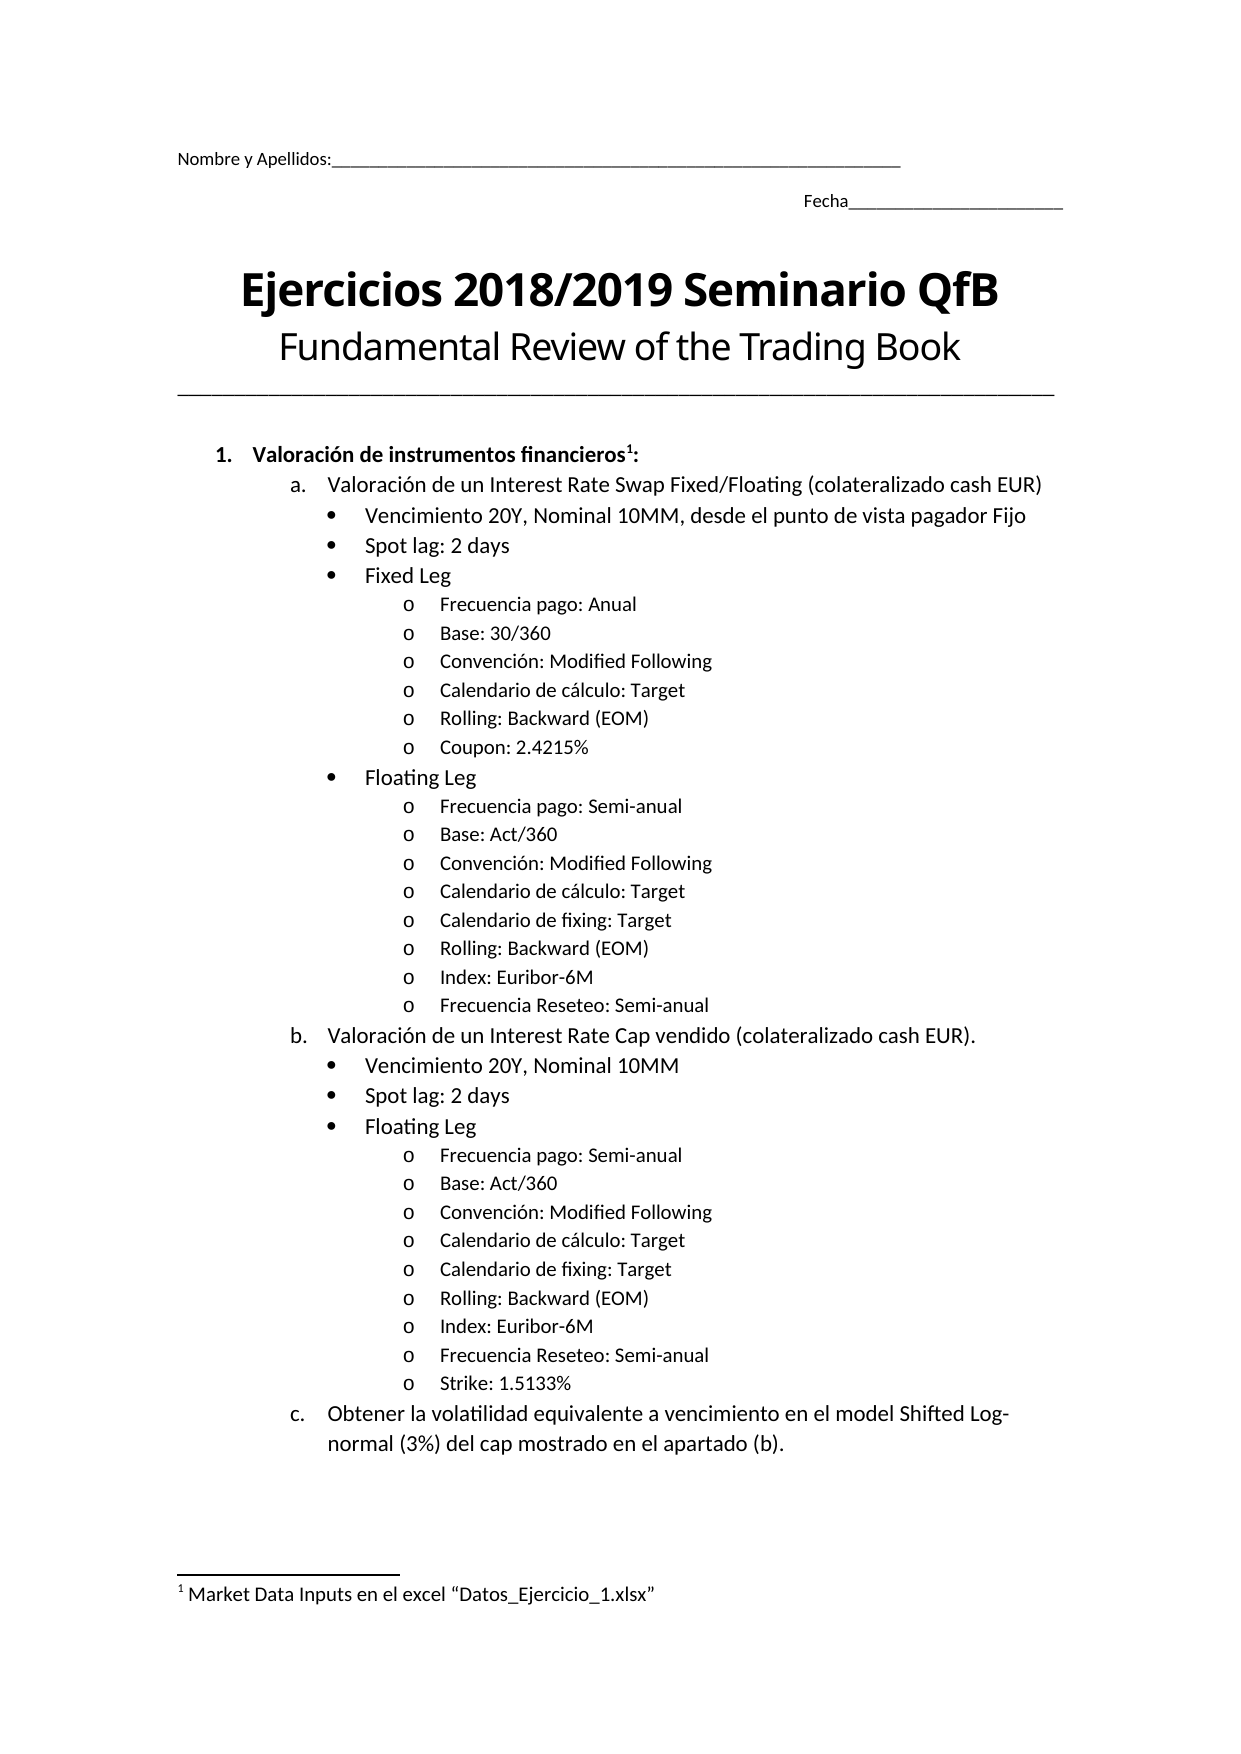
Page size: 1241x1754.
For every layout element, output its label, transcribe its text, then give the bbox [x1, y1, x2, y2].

list Spot lag: 2 days [327, 1082, 1063, 1109]
text Nombre y Apellidos:_____________________________________________________________ [177, 148, 1063, 171]
list Frecuencia Reseteo: Semi-anual [402, 993, 1063, 1019]
list Convención: Modified Following [402, 1199, 1063, 1226]
list Frecuencia pago: Anual [402, 591, 1063, 618]
list Rolling: Backward (EOM) [402, 706, 1063, 732]
list Calendario de cálculo: Target [402, 677, 1063, 703]
list Vencimiento 20Y, Nominal 10MM [327, 1051, 1063, 1079]
list Base: Act/360 [402, 1171, 1063, 1197]
list Floating Leg [327, 1112, 1063, 1140]
list Spot lag: 2 days [327, 531, 1063, 559]
list Frecuencia Reseteo: Semi-anual [402, 1342, 1063, 1368]
list Valoración de un Interest Rate Cap vendido (colateralizado cash EUR). [290, 1021, 1063, 1049]
text Fecha_______________________ [177, 189, 1063, 212]
title Ejercicios 2018/2019 Seminario QfB [177, 258, 1063, 320]
list Calendario de fixing: Target [402, 1256, 1063, 1283]
list Rolling: Backward (EOM) [402, 936, 1063, 962]
list Calendario de cálculo: Target [402, 878, 1063, 905]
list Convención: Modified Following [402, 850, 1063, 876]
list Strike: 1.5133% [402, 1370, 1063, 1397]
list Calendario de fixing: Target [402, 907, 1063, 933]
list Coupon: 2.4215% [402, 734, 1063, 761]
list Base: 30/360 [402, 620, 1063, 646]
list Index: Euribor-6M [402, 964, 1063, 991]
list Valoración de instrumentos financieros: [215, 440, 1063, 468]
title Fundamental Review of the Trading Book [177, 320, 1063, 371]
text _____________________________________________________________________________ [177, 371, 1063, 399]
list Valoración de un Interest Rate Swap Fixed/Floating (colateralizado cash EUR) [290, 471, 1063, 498]
list Floating Leg [327, 763, 1063, 791]
list Obtener la volatilidad equivalente a vencimiento en el model Shifted Log-normal (3%) del cap mostrado en el apartado (b). [290, 1399, 1063, 1457]
list Convención: Modified Following [402, 648, 1063, 675]
list Calendario de cálculo: Target [402, 1228, 1063, 1254]
list Frecuencia pago: Semi-anual [402, 793, 1063, 819]
list Fixed Leg [327, 561, 1063, 589]
list Base: Act/360 [402, 821, 1063, 848]
list Rolling: Backward (EOM) [402, 1285, 1063, 1311]
list Index: Euribor-6M [402, 1313, 1063, 1340]
list Vencimiento 20Y, Nominal 10MM, desde el punto de vista pagador Fijo [327, 501, 1063, 529]
list Frecuencia pago: Semi-anual [402, 1142, 1063, 1168]
